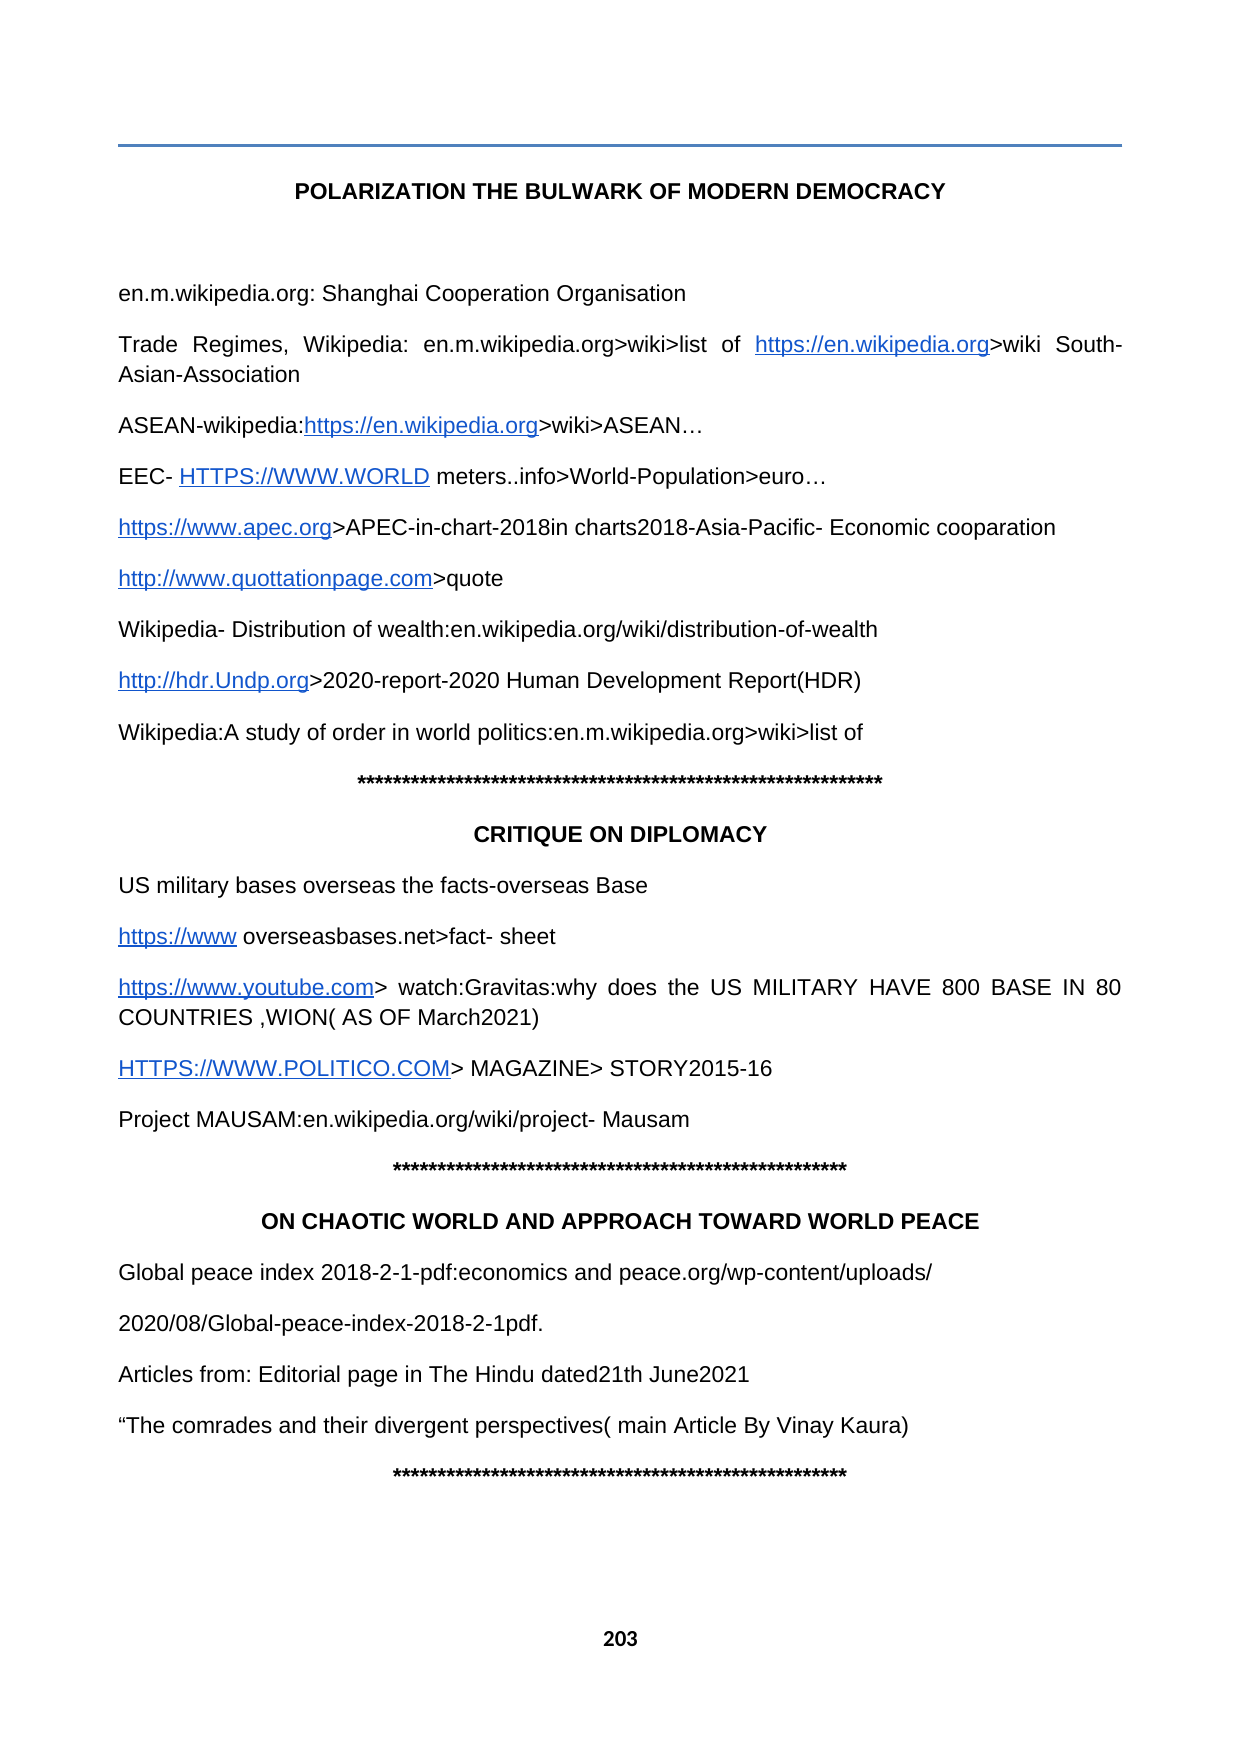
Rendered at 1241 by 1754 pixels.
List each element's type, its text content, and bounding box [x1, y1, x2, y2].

text https://www.apec.org>APEC-in-chart-2018in charts2018-Asia-Pacific- Economic cooparation [118, 514, 1122, 541]
text 2020/08/Global-peace-index-2018-2-1pdf. [118, 1310, 1122, 1336]
text HTTPS://WWW.POLITICO.COM> MAGAZINE> STORY2015-16 [118, 1055, 1122, 1081]
text POLARIZATION THE BULWARK OF MODERN DEMOCRACY [118, 178, 1122, 204]
text CRITIQUE ON DIPLOMACY [118, 821, 1122, 847]
text Wikipedia- Distribution of wealth:en.wikipedia.org/wiki/distribution-of-wealth [118, 616, 1122, 643]
text US military bases overseas the facts-overseas Base [118, 872, 1122, 898]
text Project MAUSAM:en.wikipedia.org/wiki/project- Mausam [118, 1106, 1122, 1132]
text https://www.youtube.com> watch:Gravitas:why does the US MILITARY HAVE 800 BASE IN 80 COUNTRIES ,WION( AS OF March2021) [118, 974, 1122, 1030]
text Articles from: Editorial page in The Hindu dated21th June2021 [118, 1361, 1122, 1387]
text Global peace index 2018-2-1-pdf:economics and peace.org/wp-content/uploads/ [118, 1259, 1122, 1285]
text ASEAN-wikipedia:https://en.wikipedia.org>wiki>ASEAN… [118, 412, 1122, 438]
text Trade Regimes, Wikipedia: en.m.wikipedia.org>wiki>list of https://en.wikipedia.org>wiki South- Asian-Association [118, 331, 1122, 387]
text EEC- HTTPS://WWW.WORLD meters..info>World-Population>euro… [118, 463, 1122, 489]
text *********************************************************** [118, 769, 1122, 796]
text http://hdr.Undp.org>2020-report-2020 Human Development Report(HDR) [118, 667, 1122, 694]
text “The comrades and their divergent perspectives( main Article By Vinay Kaura) [118, 1412, 1122, 1438]
text en.m.wikipedia.org: Shanghai Cooperation Organisation [118, 280, 1122, 306]
text https://www overseasbases.net>fact- sheet [118, 923, 1122, 949]
text *************************************************** [118, 1157, 1122, 1183]
text ON CHAOTIC WORLD AND APPROACH TOWARD WORLD PEACE [118, 1208, 1122, 1234]
text *************************************************** [118, 1463, 1122, 1489]
text Wikipedia:A study of order in world politics:en.m.wikipedia.org>wiki>list of [118, 718, 1122, 745]
text http://www.quottationpage.com>quote [118, 565, 1122, 592]
